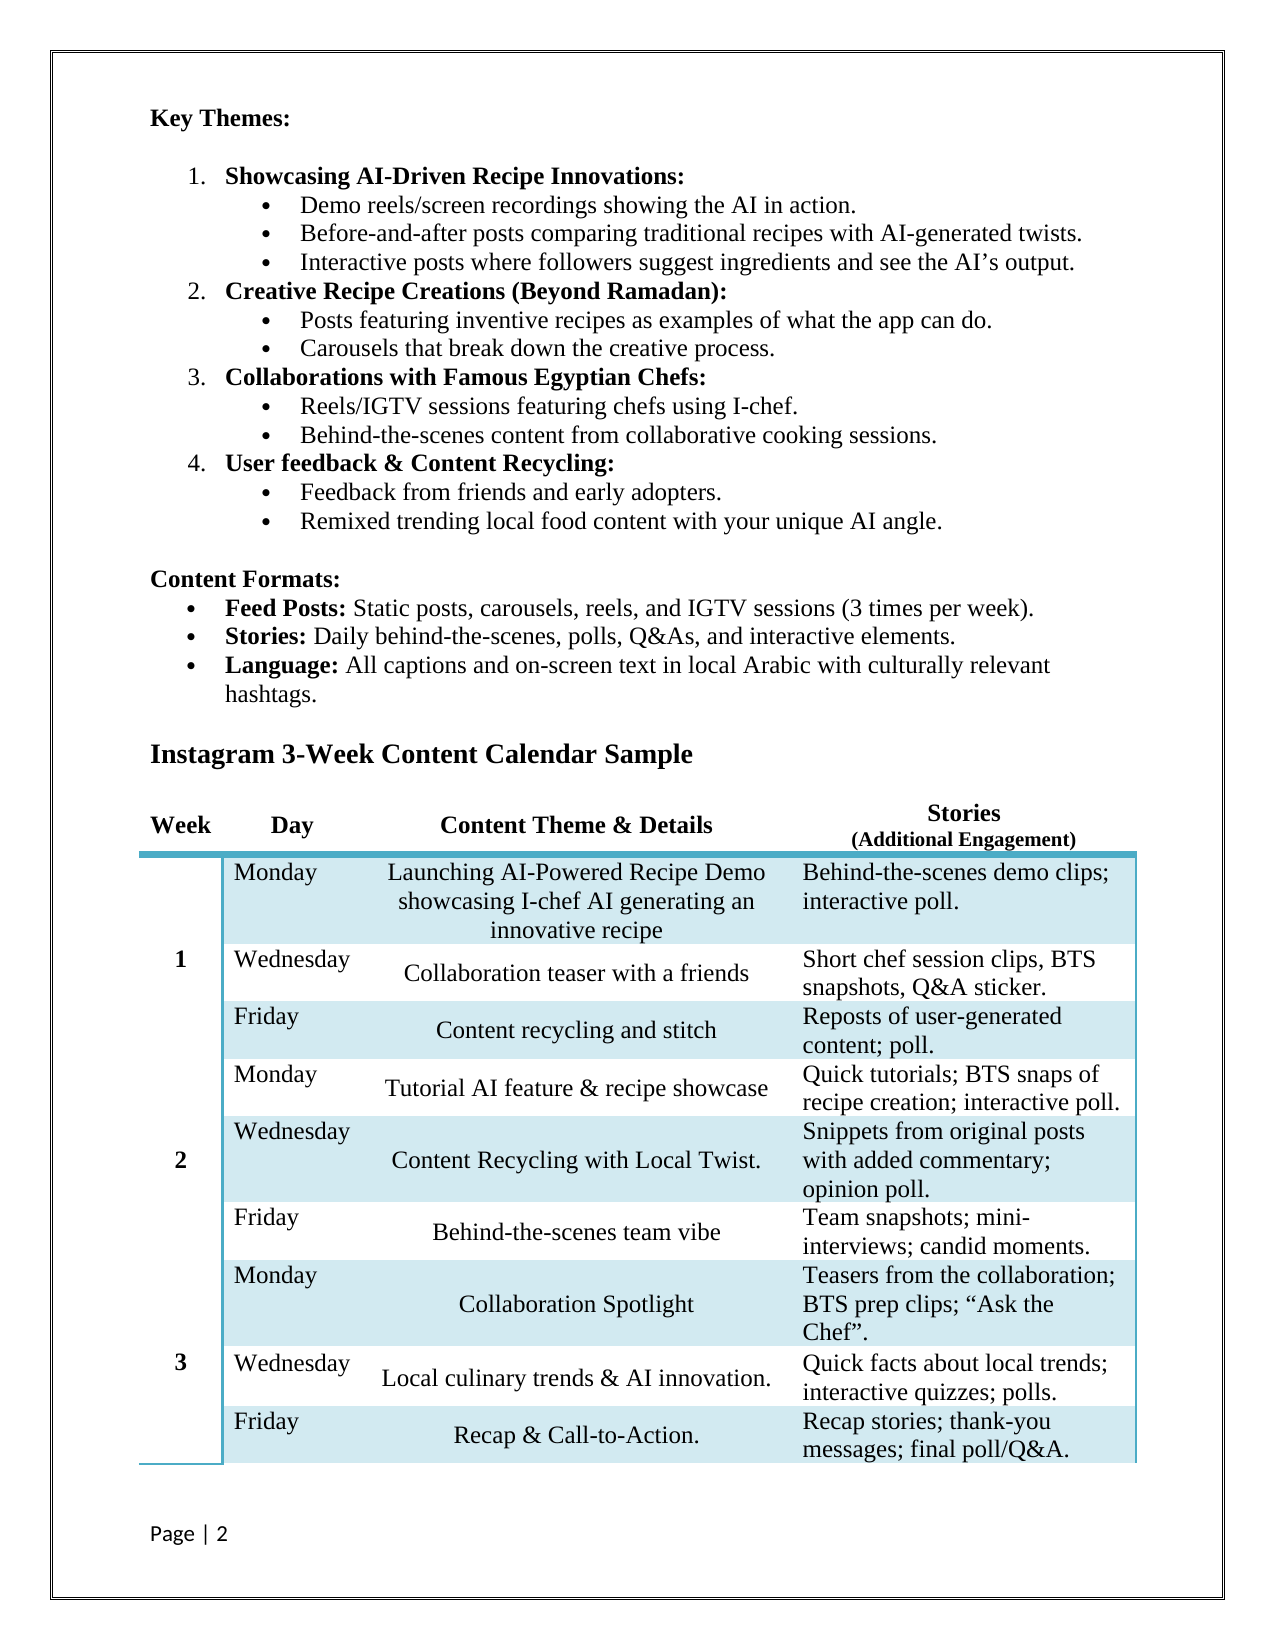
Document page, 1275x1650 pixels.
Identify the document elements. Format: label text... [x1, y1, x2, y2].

table_cell Snippets from original posts with added commentary; opinion poll. [791, 1116, 1135, 1202]
table_cell Recap & Call-to-Action. [362, 1406, 791, 1463]
table_cell 2 [139, 1059, 221, 1260]
table_cell Monday [224, 858, 362, 944]
table_cell Wednesday [224, 944, 362, 1001]
table_cell Content recycling and stitch [362, 1001, 791, 1059]
table_cell Monday [224, 1260, 362, 1346]
list Feedback from friends and early adopters. [262, 477, 1125, 506]
table_cell Collaboration teaser with a friends [362, 944, 791, 1001]
table_cell 3 [139, 1260, 221, 1463]
text Key Themes: [150, 103, 1125, 132]
list Feed Posts: Static posts, carousels, reels, and IGTV sessions (3 times per week). [187, 593, 1125, 621]
list Language: All captions and on-screen text in local Arabic with culturally relevant hashtags. [187, 650, 1125, 708]
table_cell Monday [224, 1059, 362, 1116]
table_cell Behind-the-scenes demo clips; interactive poll. [791, 858, 1135, 944]
list Posts featuring inventive recipes as examples of what the app can do. [262, 305, 1125, 333]
list Creative Recipe Creations (Beyond Ramadan): [187, 276, 1125, 305]
list Reels/IGTV sessions featuring chefs using I-chef. [262, 391, 1125, 420]
list Remixed trending local food content with your unique AI angle. [262, 506, 1125, 535]
list Interactive posts where followers suggest ingredients and see the AI’s output. [262, 247, 1125, 276]
table_cell Recap stories; thank-you messages; final poll/Q&A. [791, 1406, 1135, 1463]
table_cell Friday [224, 1203, 362, 1260]
table_header Week [139, 799, 222, 851]
table_cell Launching AI-Powered Recipe Demo showcasing I-chef AI generating an innovative recipe [362, 858, 791, 944]
table_cell Friday [224, 1406, 362, 1463]
text Instagram 3-Week Content Calendar Sample [150, 737, 1125, 769]
table_cell Behind-the-scenes team vibe [362, 1203, 791, 1260]
table_cell Tutorial AI feature & recipe showcase [362, 1059, 791, 1116]
table_cell Teasers from the collaboration; BTS prep clips; “Ask the Chef”. [791, 1260, 1135, 1346]
list Behind-the-scenes content from collaborative cooking sessions. [262, 420, 1125, 448]
table_cell 1 [139, 858, 221, 1059]
table_cell Reposts of user-generated content; poll. [791, 1001, 1135, 1059]
list Demo reels/screen recordings showing the AI in action. [262, 190, 1125, 218]
table_cell Collaboration Spotlight [362, 1260, 791, 1346]
table_header Stories (Additional Engagement) [791, 799, 1136, 851]
list Collaborations with Famous Egyptian Chefs: [187, 362, 1125, 391]
list User feedback & Content Recycling: [187, 448, 1125, 477]
table_cell Friday [224, 1001, 362, 1059]
table_cell Quick facts about local trends; interactive quizzes; polls. [791, 1346, 1135, 1406]
table_cell Wednesday [224, 1346, 362, 1406]
list Stories: Daily behind-the-scenes, polls, Q&As, and interactive elements. [187, 621, 1125, 650]
table_cell Quick tutorials; BTS snaps of recipe creation; interactive poll. [791, 1059, 1135, 1116]
text Content Formats: [150, 564, 1125, 593]
list Before-and-after posts comparing traditional recipes with AI-generated twists. [262, 218, 1125, 247]
list Showcasing AI-Driven Recipe Innovations: [187, 161, 1125, 190]
table_cell Team snapshots; mini-interviews; candid moments. [791, 1203, 1135, 1260]
table_cell Content Recycling with Local Twist. [362, 1116, 791, 1202]
table_cell Local culinary trends & AI innovation. [362, 1346, 791, 1406]
table_cell Wednesday [224, 1116, 362, 1202]
table_header Day [223, 799, 362, 851]
list Carousels that break down the creative process. [262, 333, 1125, 362]
table_header Content Theme & Details [362, 799, 791, 851]
table_cell Short chef session clips, BTS snapshots, Q&A sticker. [791, 944, 1135, 1001]
